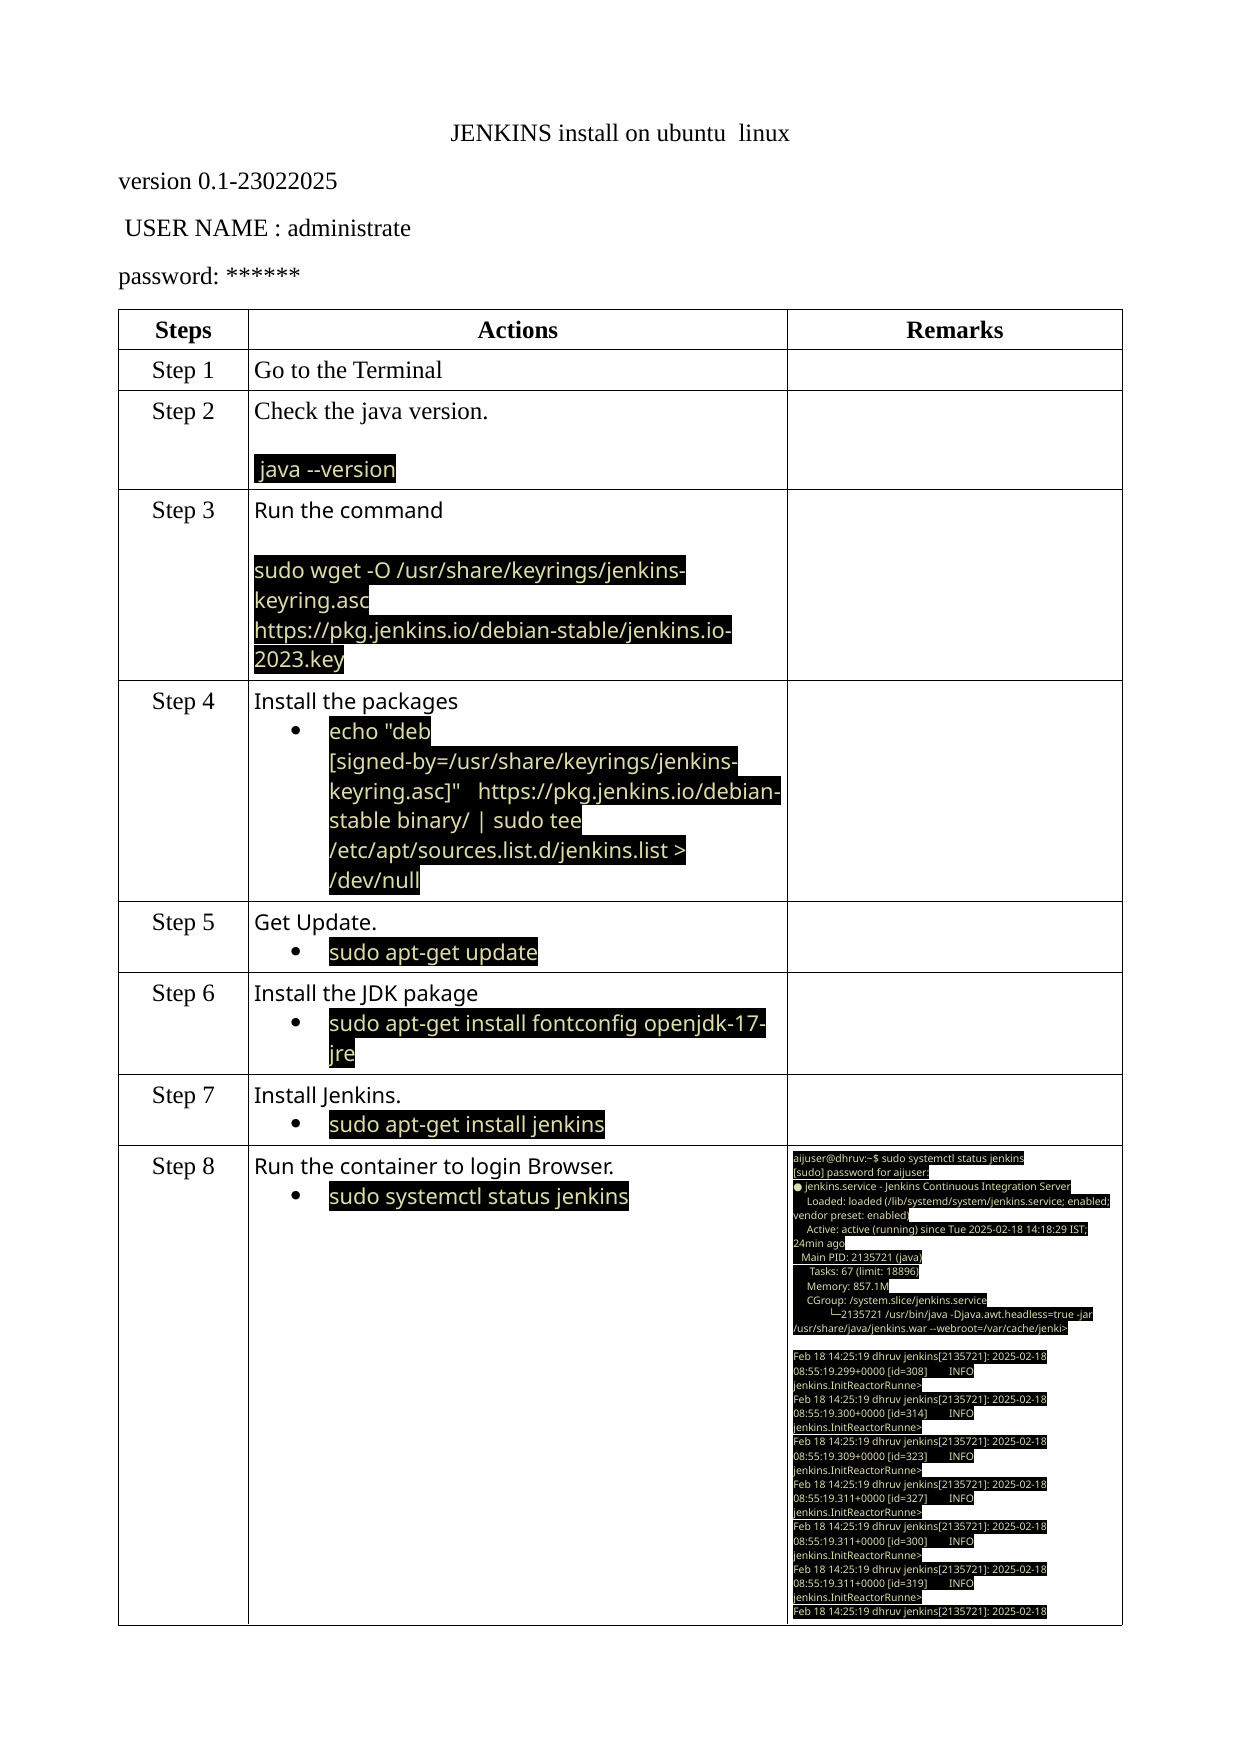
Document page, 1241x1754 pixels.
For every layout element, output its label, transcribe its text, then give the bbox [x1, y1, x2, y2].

text USER NAME : administrate [118, 213, 1122, 242]
table_header Steps [119, 310, 248, 349]
table_cell Go to the Terminal [249, 350, 787, 390]
table_cell [788, 350, 1122, 390]
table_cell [249, 1146, 787, 1624]
table_cell [788, 681, 1122, 901]
table_cell Step 4 [119, 681, 248, 901]
table_cell [788, 490, 1122, 680]
text JENKINS install on ubuntu linux [118, 118, 1122, 147]
table_cell Get Update. sudo apt-get update [249, 902, 787, 972]
table_cell [788, 973, 1122, 1073]
table_cell [788, 1075, 1122, 1145]
text version 0.1-23022025 [118, 166, 1122, 194]
table_cell Step 5 [119, 902, 248, 972]
table_cell Step 1 [119, 350, 248, 390]
table_cell [788, 902, 1122, 972]
table_header Actions [249, 310, 787, 349]
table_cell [788, 1146, 1122, 1624]
table_cell Step 2 [119, 391, 248, 489]
table_cell Install the packages echo "deb [signed-by=/usr/share/keyrings/jenkins-keyring.asc]" https://pkg.jenkins.io/debian-stable binary/ | sudo tee /etc/apt/sources.list.d/jenkins.list > /dev/null [249, 681, 787, 901]
text password: ****** [118, 261, 1122, 290]
table_cell Run the command sudo wget -O /usr/share/keyrings/jenkins-keyring.asc https://pkg.jenkins.io/debian-stable/jenkins.io-2023.key [249, 490, 787, 680]
table_cell Step 6 [119, 973, 248, 1073]
table_cell Step 8 [119, 1146, 248, 1624]
table_cell Step 3 [119, 490, 248, 680]
table_cell Install the JDK pakage sudo apt-get install fontconfig openjdk-17-jre [249, 973, 787, 1073]
table_cell Install Jenkins. sudo apt-get install jenkins [249, 1075, 787, 1145]
table_cell [788, 391, 1122, 489]
table_header Remarks [788, 310, 1122, 349]
table_cell Check the java version. java --version [249, 391, 787, 489]
table_cell Step 7 [119, 1075, 248, 1145]
